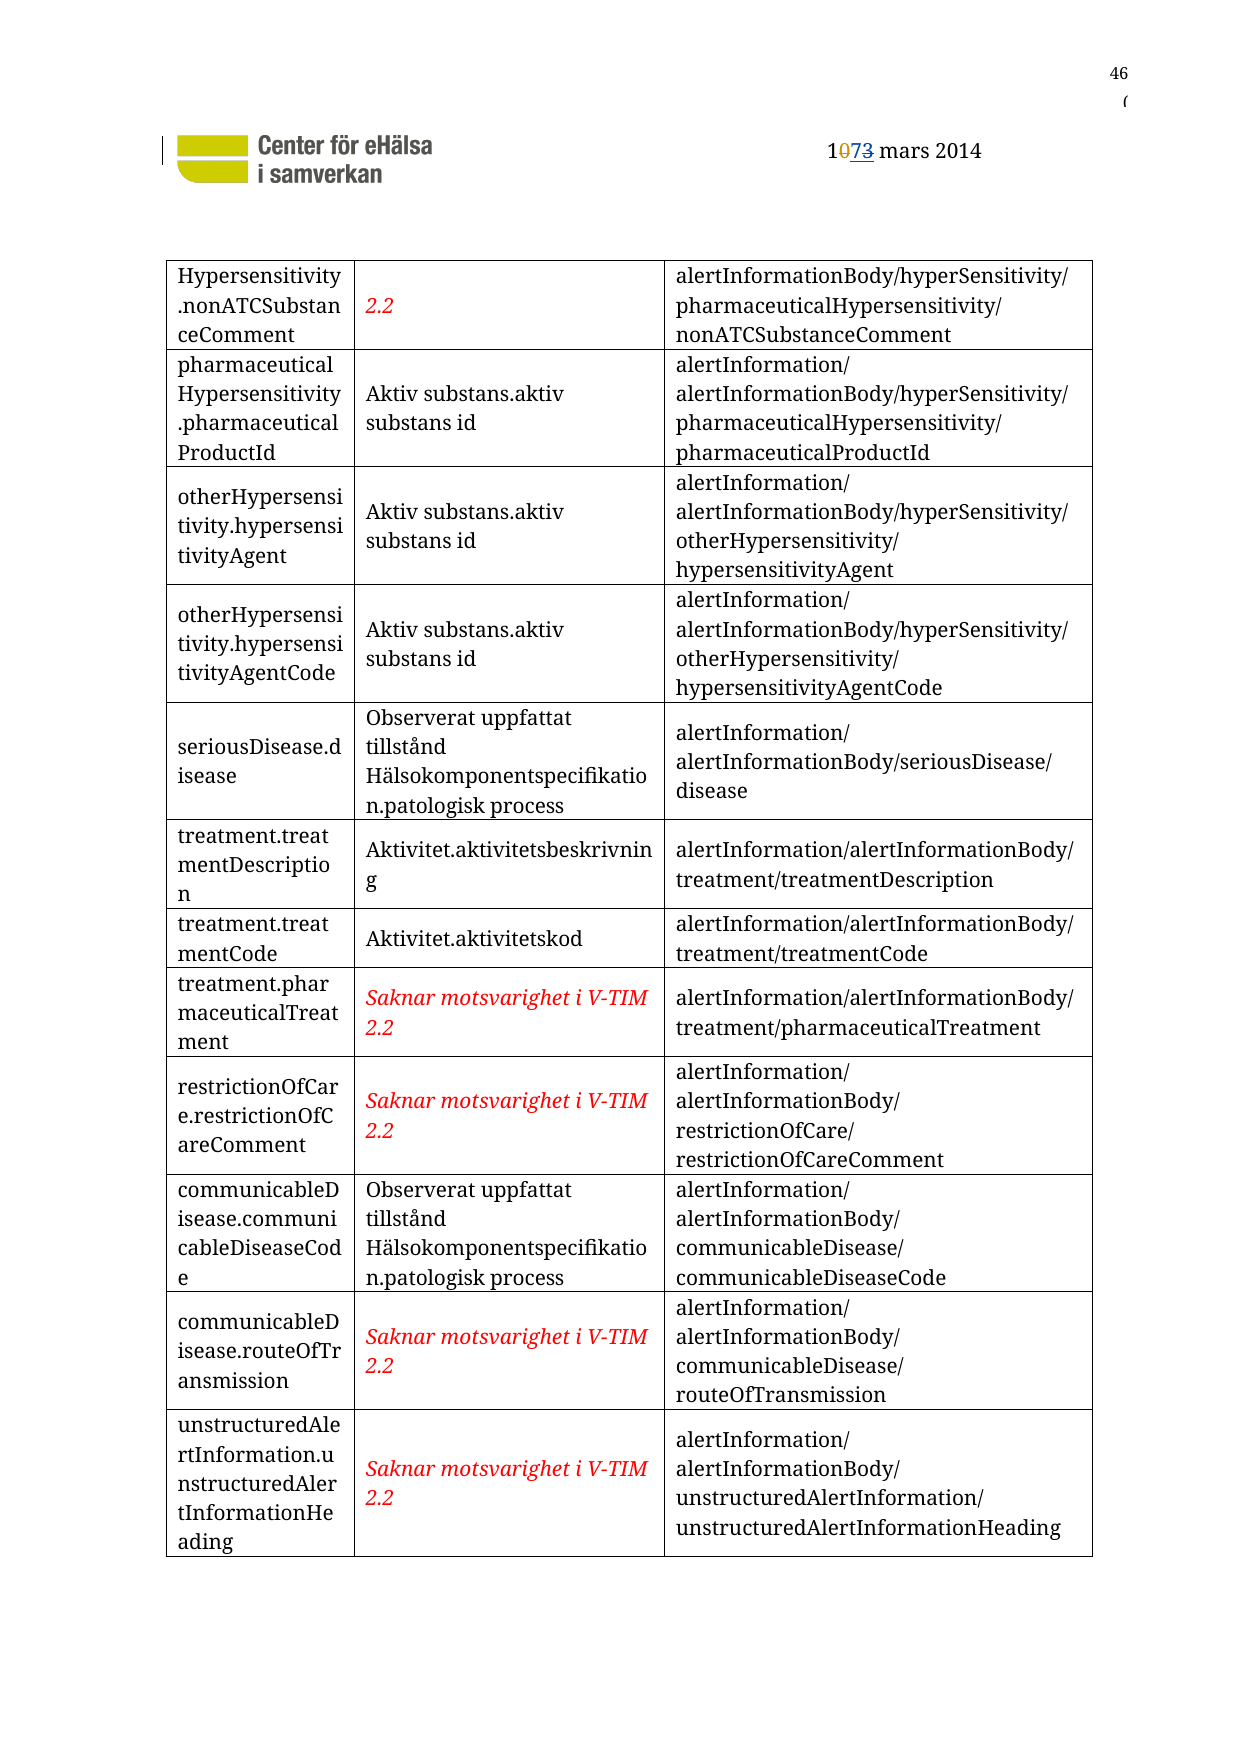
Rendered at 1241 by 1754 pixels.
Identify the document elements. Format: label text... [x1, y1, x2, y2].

table_cell Aktiv substans.aktiv substans id [355, 350, 664, 466]
table_cell alertInformation/alertInformationBody/treatment/treatmentDescription [665, 820, 1092, 908]
table_cell pharmaceuticalHypersensitivity.pharmaceuticalProductId [167, 350, 354, 466]
table_cell Saknar motsvarighet i V-TIM 2.2 [355, 261, 664, 348]
table_cell alertInformation/alertInformationBody/communicableDisease/communicableDiseaseCode [665, 1175, 1092, 1291]
table_cell pharmaceuticalHypersensitivity.nonATCSubstanceComment [167, 261, 354, 348]
table_cell treatment.treatmentDescription [167, 820, 354, 908]
table_cell Aktivitet.aktivitetsbeskrivning [355, 820, 664, 908]
table_cell Aktiv substans.aktiv substans id [355, 585, 664, 702]
table_cell seriousDisease.disease [167, 703, 354, 819]
table_cell otherHypersensitivity.hypersensitivityAgent [167, 467, 354, 584]
table_cell alertInformation/alertInformationBody/communicableDisease/routeOfTransmission [665, 1292, 1092, 1409]
table_cell alertInformation/alertInformationBody/seriousDisease/disease [665, 703, 1092, 819]
table_cell Observerat uppfattat tillstånd Hälsokomponentspecifikation.patologisk process [355, 1175, 664, 1291]
table_cell alertInformation/alertInformationBody/hyperSensitivity/pharmaceuticalHypersensitivity/nonATCSubstanceComment [665, 261, 1092, 348]
table_cell alertInformation/alertInformationBody/treatment/pharmaceuticalTreatment [665, 968, 1092, 1056]
table_cell restrictionOfCare.restrictionOfCareComment [167, 1057, 354, 1173]
table_cell treatment.treatmentCode [167, 909, 354, 967]
table_cell alertInformation/alertInformationBody/restrictionOfCare/restrictionOfCareComment [665, 1057, 1092, 1173]
table_cell alertInformation/alertInformationBody/hyperSensitivity/otherHypersensitivity/hypersensitivityAgent [665, 467, 1092, 584]
table_cell Observerat uppfattat tillstånd Hälsokomponentspecifikation.patologisk process [355, 703, 664, 819]
table_cell Aktivitet.aktivitetskod [355, 909, 664, 967]
table_cell otherHypersensitivity.hypersensitivityAgentCode [167, 585, 354, 702]
table_cell Aktiv substans.aktiv substans id [355, 467, 664, 584]
picture [177, 135, 432, 183]
table_cell communicableDisease.communicableDiseaseCode [167, 1175, 354, 1291]
table_cell alertInformation/alertInformationBody/treatment/treatmentCode [665, 909, 1092, 967]
table_cell Saknar motsvarighet i V-TIM 2.2 [355, 1410, 664, 1556]
table_cell treatment.pharmaceuticalTreatment [167, 968, 354, 1056]
table_cell alertInformation/alertInformationBody/hyperSensitivity/pharmaceuticalHypersensitivity/pharmaceuticalProductId [665, 350, 1092, 466]
table_cell communicableDisease.routeOfTransmission [167, 1292, 354, 1409]
table_cell unstructuredAlertInformation.unstructuredAlertInformationHeading [167, 1410, 354, 1556]
table_cell alertInformation/alertInformationBody/hyperSensitivity/otherHypersensitivity/hypersensitivityAgentCode [665, 585, 1092, 702]
table_cell Saknar motsvarighet i V-TIM 2.2 [355, 1292, 664, 1409]
table_cell alertInformation/alertInformationBody/unstructuredAlertInformation/unstructuredAlertInformationHeading [665, 1410, 1092, 1556]
table_cell Saknar motsvarighet i V-TIM 2.2 [355, 1057, 664, 1173]
table_cell Saknar motsvarighet i V-TIM 2.2 [355, 968, 664, 1056]
